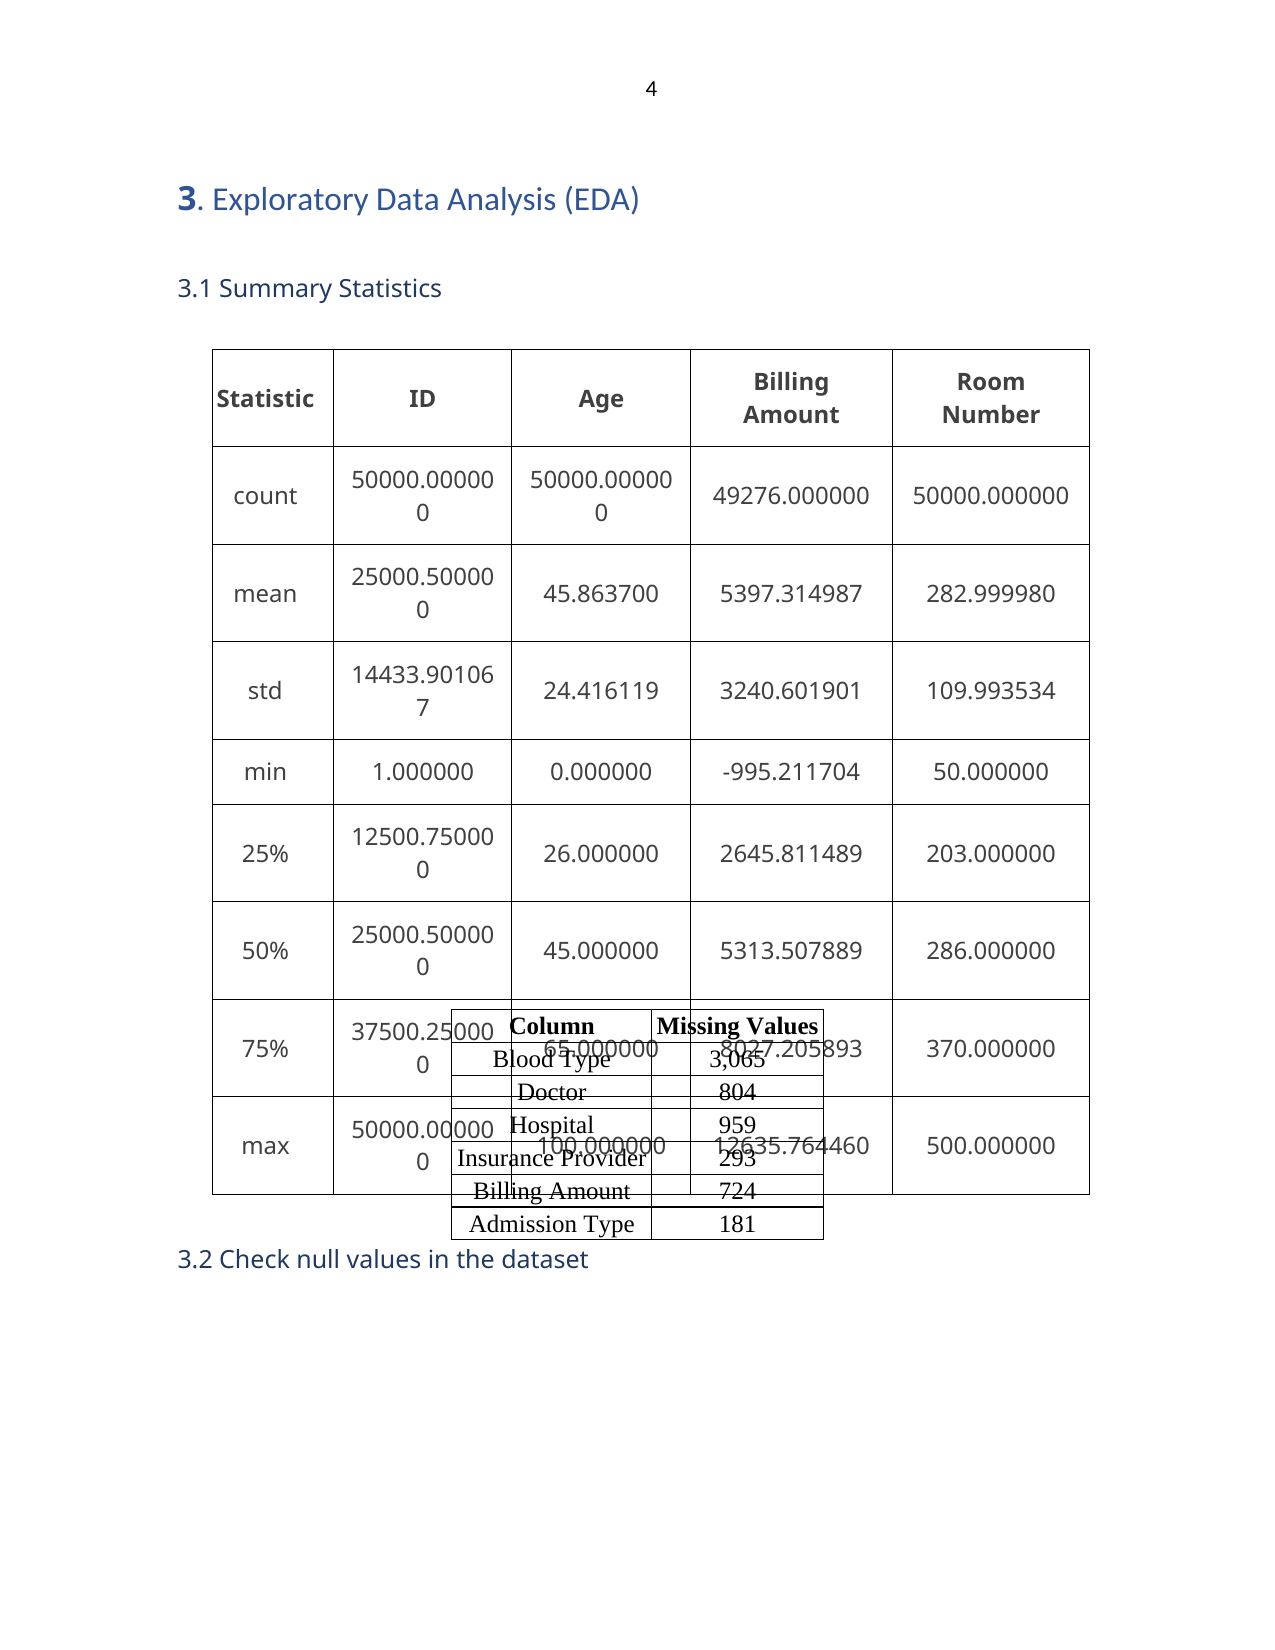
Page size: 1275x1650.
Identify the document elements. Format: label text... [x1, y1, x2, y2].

table_cell 282.999980 [893, 545, 1089, 641]
table_cell 12635.764460 [824, 1097, 892, 1193]
table_cell 37500.250000 [334, 1000, 511, 1096]
table_cell Billing Amount [452, 1175, 651, 1206]
table_cell 49276.000000 [691, 447, 892, 543]
table_cell 24.416119 [512, 642, 690, 738]
table_cell 3,065 [652, 1043, 823, 1075]
table_cell 370.000000 [893, 1000, 1089, 1096]
table_cell std [213, 642, 333, 738]
table_cell 50000.000000 [512, 447, 690, 543]
table_cell 50000.000000 [334, 1097, 451, 1193]
table_cell 3240.601901 [691, 642, 892, 738]
table_cell min [213, 740, 333, 803]
subtitle 3.1 Summary Statistics [177, 271, 1125, 305]
table_cell 5313.507889 [691, 902, 892, 998]
table_cell 14433.901067 [334, 642, 511, 738]
table_cell 109.993534 [893, 642, 1089, 738]
table_cell 12500.750000 [334, 805, 511, 901]
table_cell 26.000000 [512, 805, 690, 901]
table_header Room Number [893, 350, 1089, 446]
table_cell 50% [213, 902, 333, 998]
table_cell -995.211704 [691, 740, 892, 803]
table_cell Blood Type [452, 1043, 651, 1075]
table_cell 50000.000000 [334, 447, 511, 543]
table_cell 724 [652, 1175, 823, 1206]
table_cell Admission Type [452, 1208, 651, 1239]
table_cell 45.863700 [512, 545, 690, 641]
table_cell 25000.500000 [334, 902, 511, 998]
table_cell 2645.811489 [691, 805, 892, 901]
table_cell count [213, 447, 333, 543]
table_cell 500.000000 [893, 1097, 1089, 1193]
table_cell 293 [652, 1142, 823, 1173]
table_cell 0.000000 [512, 740, 690, 803]
table_header Column [452, 1010, 651, 1042]
table_cell Hospital [452, 1109, 651, 1141]
table_header Age [512, 350, 690, 446]
table_cell 25000.500000 [334, 545, 511, 641]
table_cell Doctor [452, 1076, 651, 1108]
table_cell 50.000000 [893, 740, 1089, 803]
table_cell 959 [652, 1109, 823, 1141]
table_header ID [334, 350, 511, 446]
table_header Statistic [213, 350, 333, 446]
subtitle 3. Exploratory Data Analysis (EDA) [177, 175, 1125, 220]
table_cell 203.000000 [893, 805, 1089, 901]
table_header Billing Amount [691, 350, 892, 446]
table_cell 8027.205893 [691, 1000, 892, 1096]
table_cell 1.000000 [334, 740, 511, 803]
table_cell 50000.000000 [893, 447, 1089, 543]
table_cell Insurance Provider [452, 1142, 651, 1173]
table_cell 45.000000 [512, 902, 690, 998]
table_cell 804 [652, 1076, 823, 1108]
table_cell 181 [652, 1208, 823, 1239]
table_cell 5397.314987 [691, 545, 892, 641]
table_cell 25% [213, 805, 333, 901]
subtitle 3.2 Check null values in the dataset [177, 1241, 1125, 1275]
table_cell 75% [213, 1000, 333, 1096]
table_cell mean [213, 545, 333, 641]
table_header Missing Values [652, 1010, 823, 1042]
table_cell max [213, 1097, 333, 1193]
table_cell 286.000000 [893, 902, 1089, 998]
